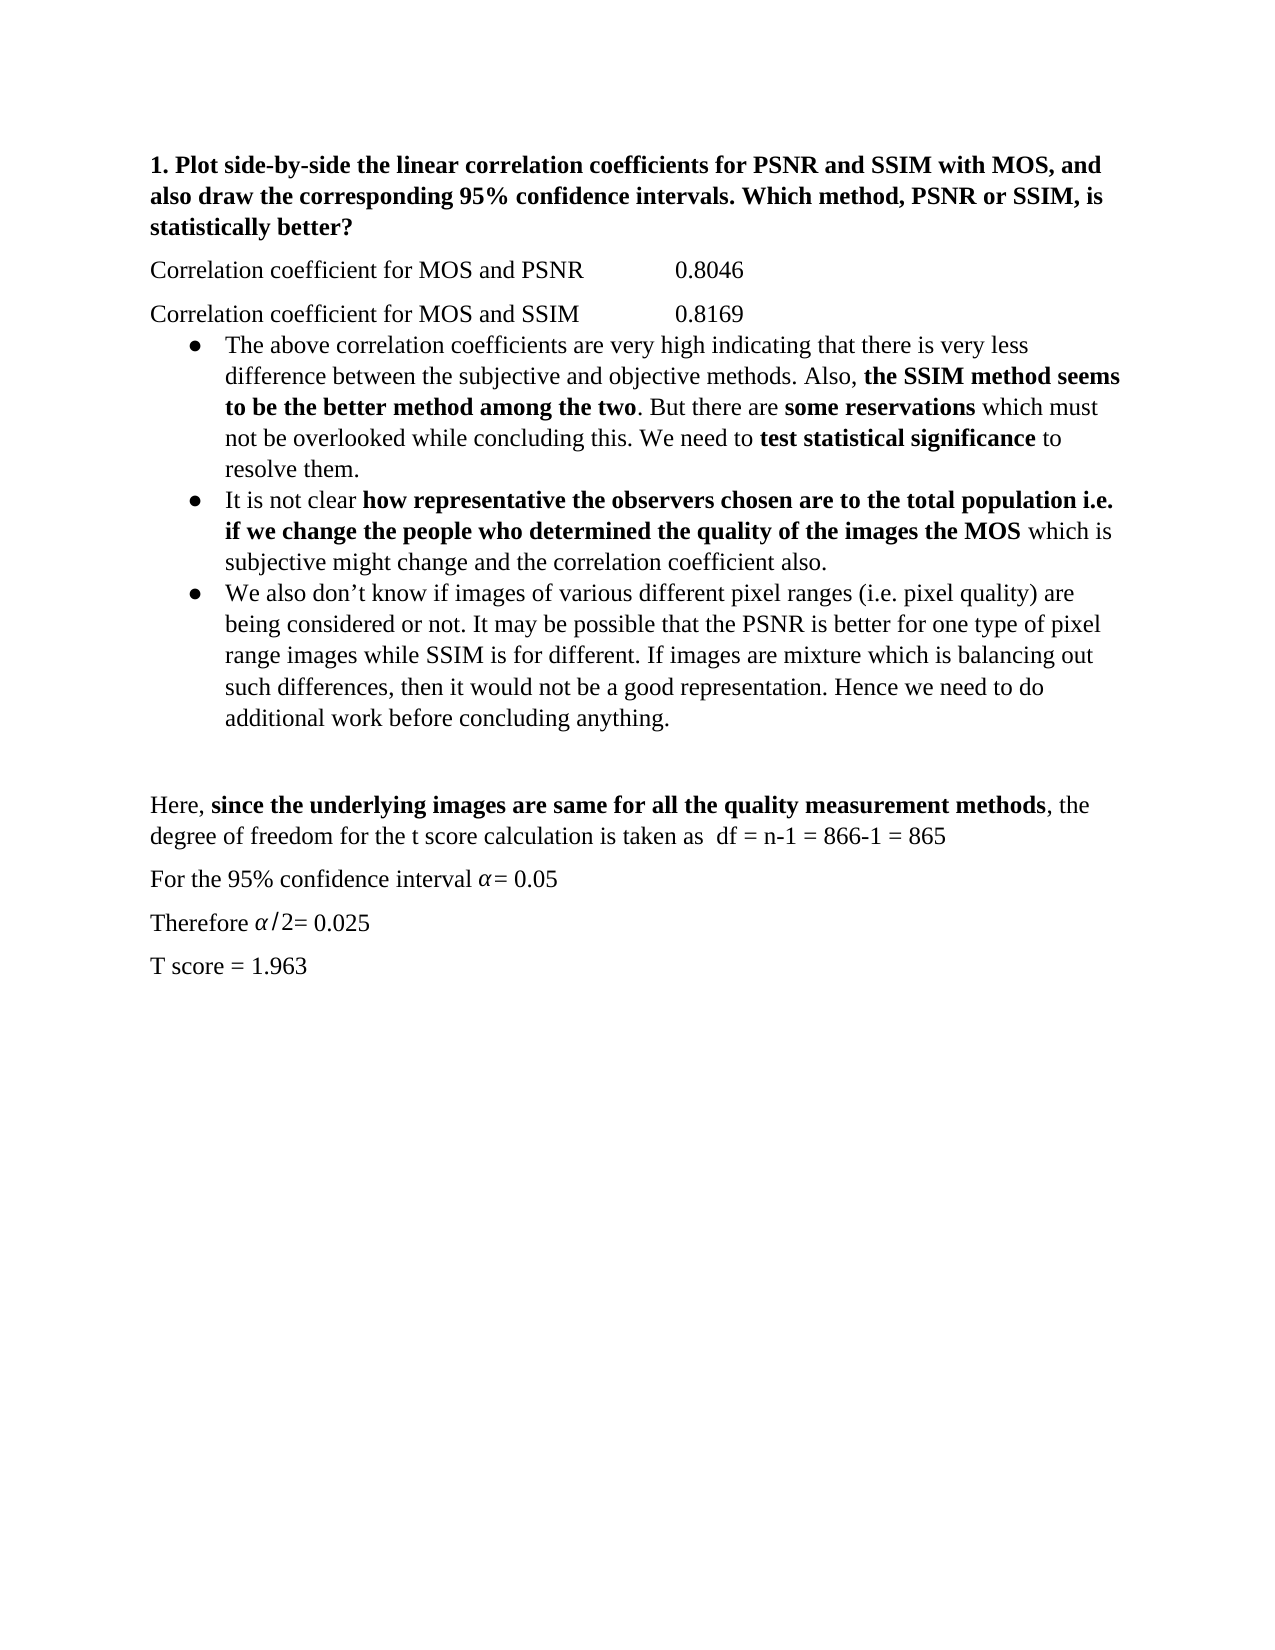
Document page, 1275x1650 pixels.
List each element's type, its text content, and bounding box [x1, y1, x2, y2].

text Here, since the underlying images are same for all the quality measurement methods, the degree of freedom for the t score calculation is taken as df = n-1 = 866-1 = 865 [150, 790, 1125, 849]
list The above correlation coefficients are very high indicating that there is very less difference between the subjective and objective methods. Also, the SSIM method seems to be the better method among the two. But there are some reservations which must not be overlooked while concluding this. We need to test statistical significance to resolve them. [187, 330, 1125, 483]
text 1. Plot side-by-side the linear correlation coefficients for PSNR and SSIM with MOS, and also draw the corresponding 95% confidence intervals. Which method, PSNR or SSIM, is statistically better? [150, 150, 1125, 241]
text Correlation coefficient for MOS and PSNR 0.8046 [150, 256, 1125, 284]
text T score = 1.963 [150, 951, 1125, 980]
list It is not clear how representative the observers chosen are to the total population i.e. if we change the people who determined the quality of the images the MOS which is subjective might change and the correlation coefficient also. [187, 485, 1125, 576]
text Correlation coefficient for MOS and SSIM 0.8169 [150, 299, 1125, 328]
list We also don’t know if images of various different pixel ranges (i.e. pixel quality) are being considered or not. It may be possible that the PSNR is better for one type of pixel range images while SSIM is for different. If images are mixture which is balancing out such differences, then it would not be a good representation. Hence we need to do additional work before concluding anything. [187, 578, 1125, 731]
text Therefore = 0.025 [150, 908, 1125, 937]
text For the 95% confidence interval = 0.05 [150, 864, 1125, 893]
